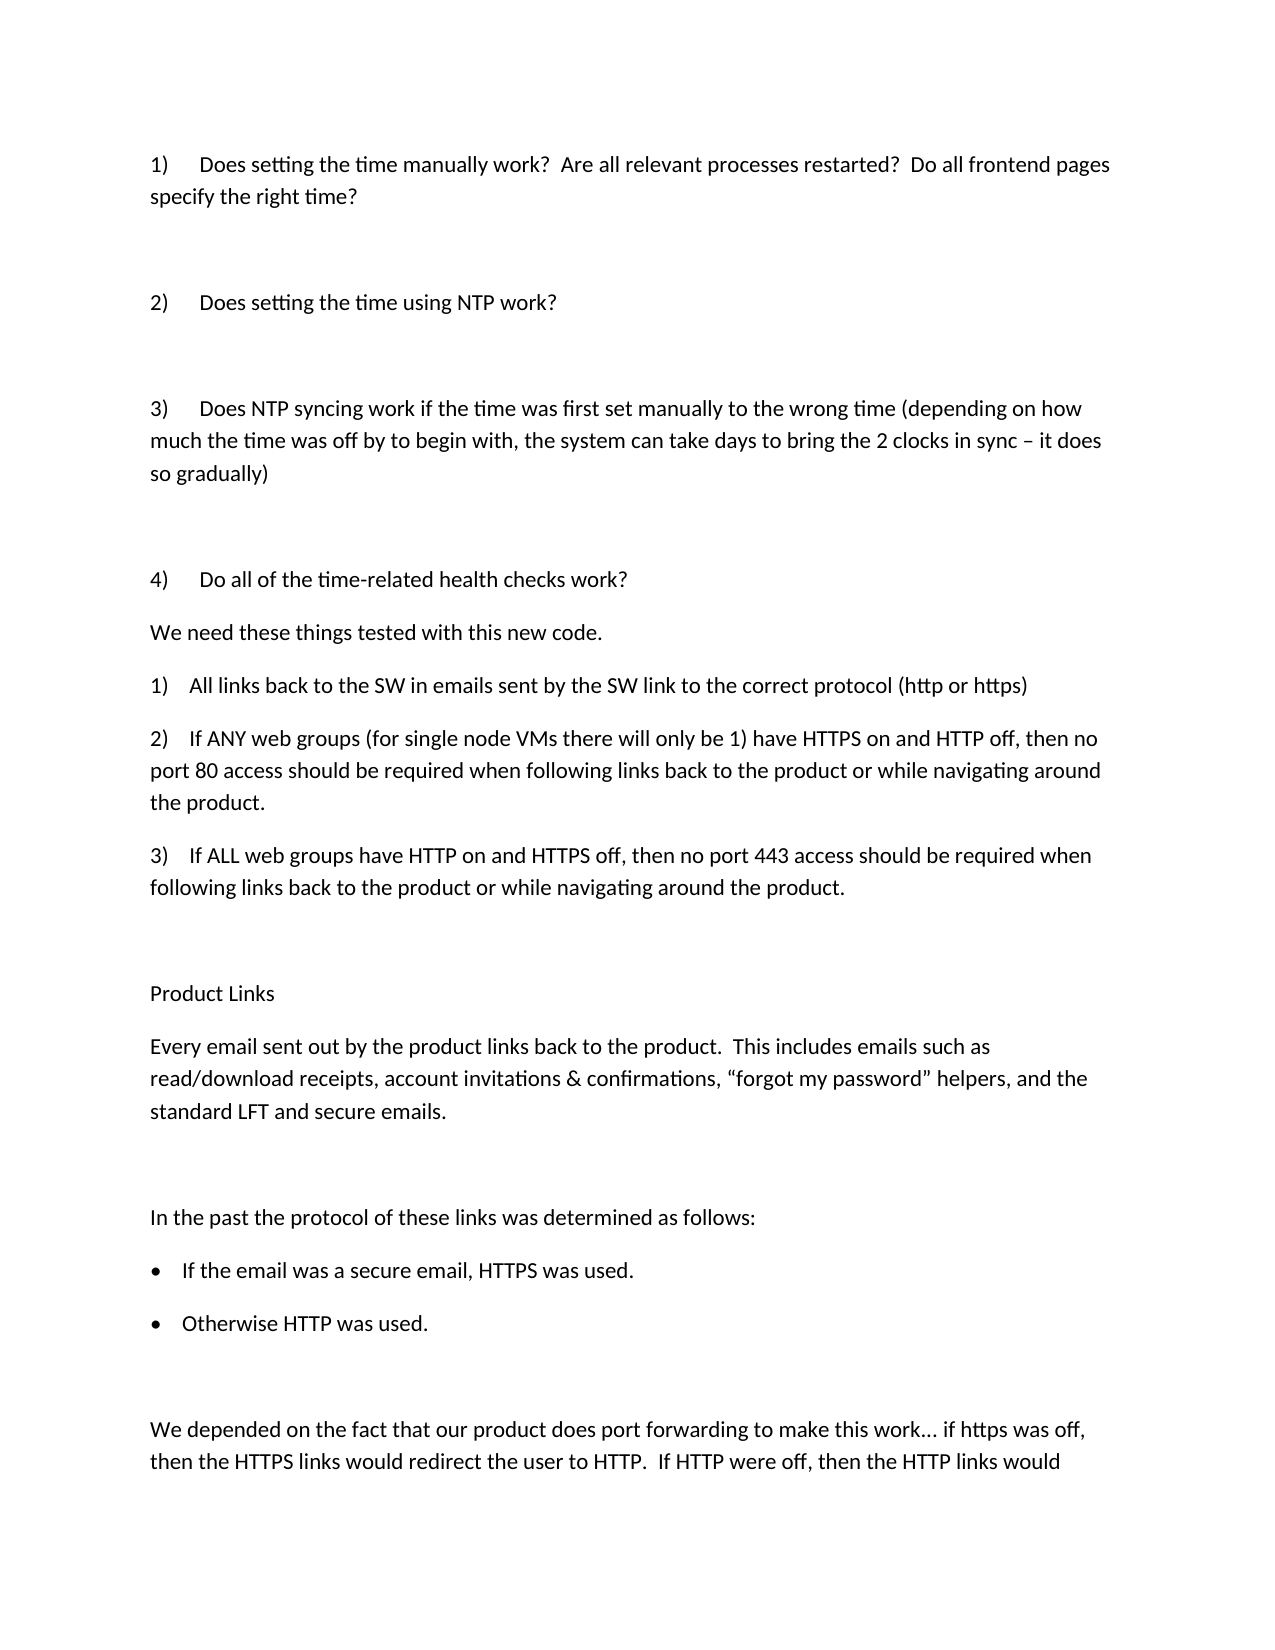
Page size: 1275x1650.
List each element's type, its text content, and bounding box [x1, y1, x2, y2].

text In the past the protocol of these links was determined as follows: [150, 1203, 1125, 1231]
text 3) Does NTP syncing work if the time was first set manually to the wrong time (depending on how much the time was off by to begin with, the system can take days to bring the 2 clocks in sync – it does so gradually) [150, 394, 1125, 487]
text • If the email was a secure email, HTTPS was used. [150, 1256, 1125, 1284]
text Every email sent out by the product links back to the product. This includes emails such as read/download receipts, account invitations & confirmations, “forgot my password” helpers, and the standard LFT and secure emails. [150, 1032, 1125, 1125]
text 2) If ANY web groups (for single node VMs there will only be 1) have HTTPS on and HTTP off, then no port 80 access should be required when following links back to the product or while navigating around the product. [150, 724, 1125, 816]
text • Otherwise HTTP was used. [150, 1309, 1125, 1337]
text 3) If ALL web groups have HTTP on and HTTPS off, then no port 443 access should be required when following links back to the product or while navigating around the product. [150, 841, 1125, 901]
text 1) All links back to the SW in emails sent by the SW link to the correct protocol (http or https) [150, 671, 1125, 699]
text We need these things tested with this new code. [150, 618, 1125, 646]
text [150, 1415, 1125, 1475]
text 4) Do all of the time-related health checks work? [150, 565, 1125, 593]
text 2) Does setting the time using NTP work? [150, 288, 1125, 316]
text 1) Does setting the time manually work? Are all relevant processes restarted? Do all frontend pages specify the right time? [150, 150, 1125, 210]
text Product Links [150, 979, 1125, 1007]
